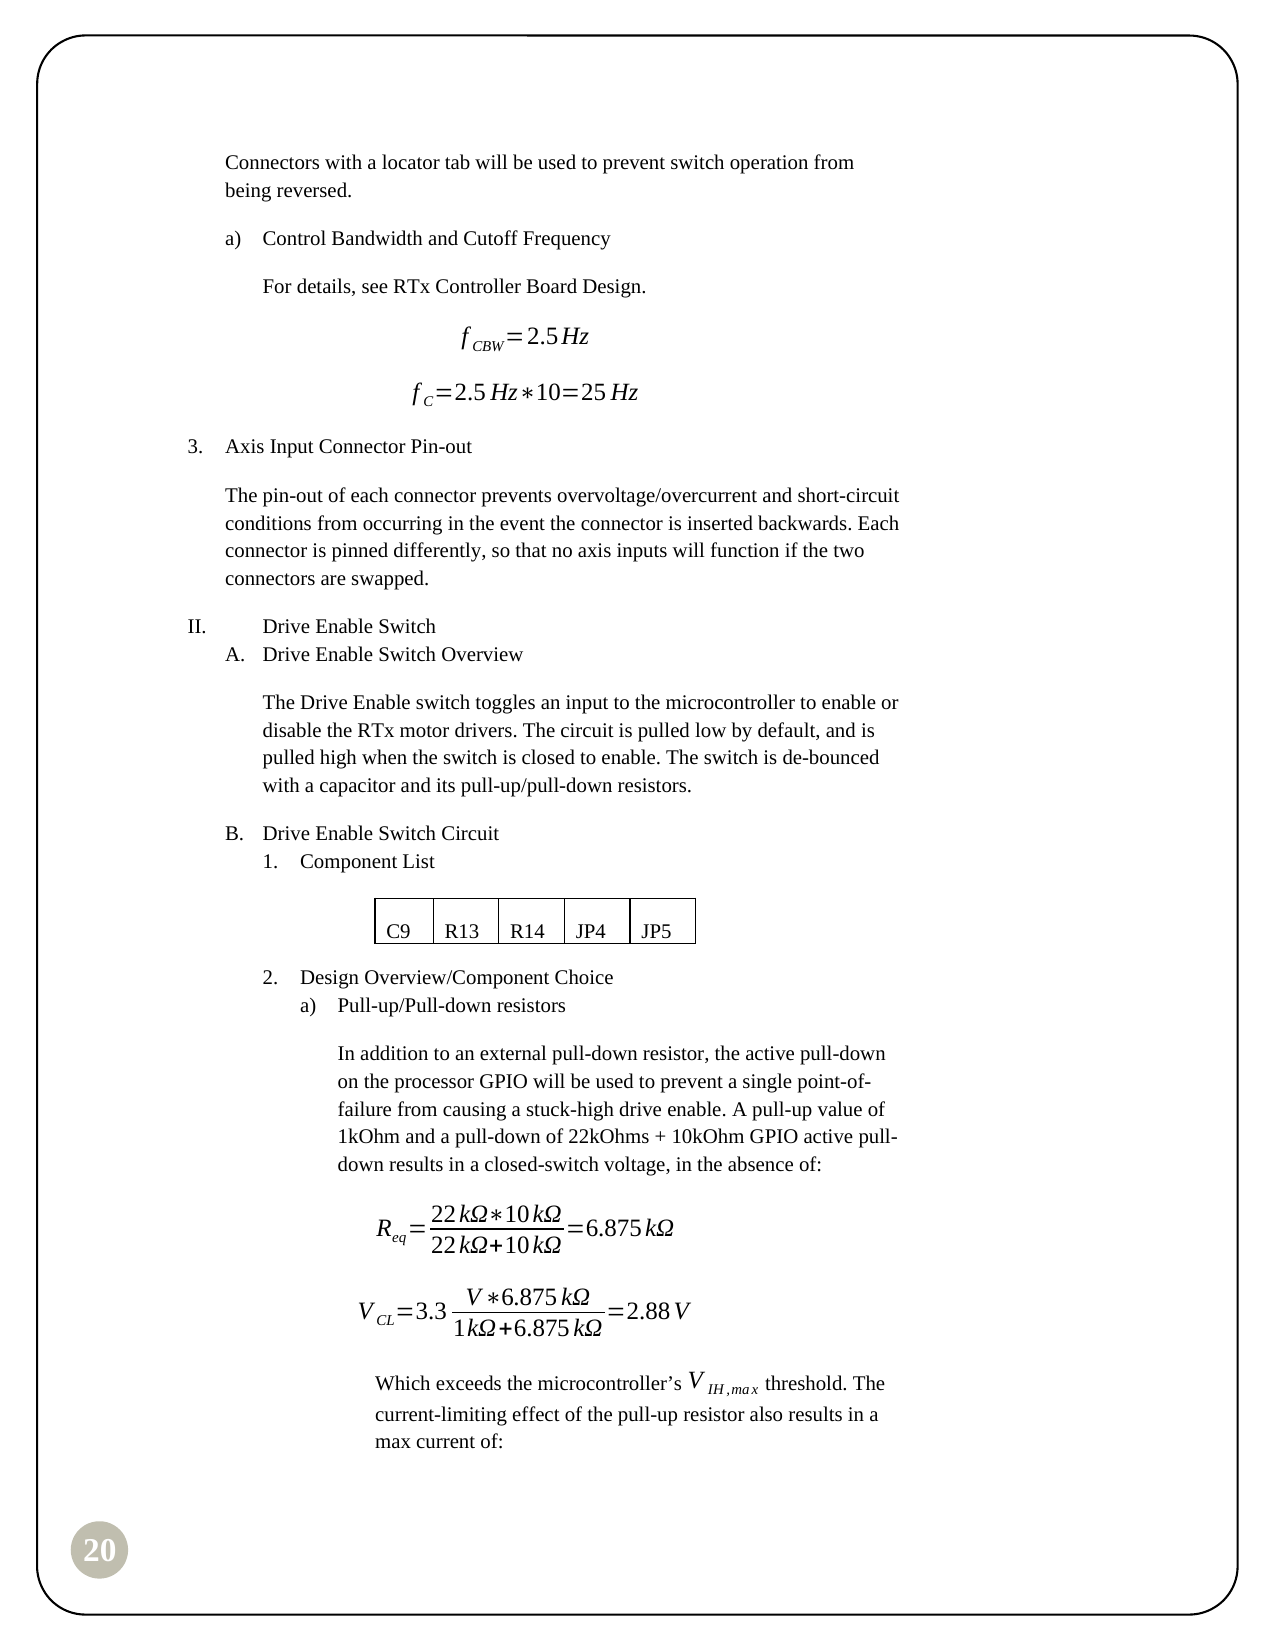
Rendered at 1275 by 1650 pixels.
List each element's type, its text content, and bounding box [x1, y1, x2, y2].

text The Drive Enable switch toggles an input to the microcontroller to enable or disable the RTx motor drivers. The circuit is pulled low by default, and is pulled high when the switch is closed to enable. The switch is de-bounced with a capacitor and its pull-up/pull-down resistors. [262, 690, 900, 797]
text Which exceeds the microcontroller’s threshold. The current-limiting effect of the pull-up resistor also results in a max current of: [375, 1367, 900, 1453]
list Axis Input Connector Pin-out [187, 434, 900, 458]
list Drive Enable Switch Overview [225, 642, 900, 666]
list Pull-up/Pull-down resistors [300, 993, 900, 1017]
table_header JP5 [631, 899, 695, 943]
table_header C9 [376, 899, 433, 943]
text In addition to an external pull-down resistor, the active pull-down on the processor GPIO will be used to prevent a single point-of-failure from causing a stuck-high drive enable. A pull-up value of 1kOhm and a pull-down of 22kOhms + 10kOhm GPIO active pull-down results in a closed-switch voltage, in the absence of: [337, 1041, 900, 1176]
table_header JP4 [565, 899, 629, 943]
table_header R14 [499, 899, 564, 943]
list Drive Enable Switch Circuit [225, 821, 900, 845]
text For details, see RTx Controller Board Design. [187, 274, 900, 298]
list Drive Enable Switch [187, 614, 900, 638]
table_header R13 [434, 899, 498, 943]
text Connectors with a locator tab will be used to prevent switch operation from being reversed. [225, 150, 900, 202]
text The pin-out of each connector prevents overvoltage/overcurrent and short-circuit conditions from occurring in the event the connector is inserted backwards. Each connector is pinned differently, so that no axis inputs will function if the two connectors are swapped. [225, 483, 900, 590]
list Control Bandwidth and Cutoff Frequency [225, 226, 900, 250]
list Design Overview/Component Choice [262, 965, 900, 989]
list Component List [262, 849, 900, 873]
